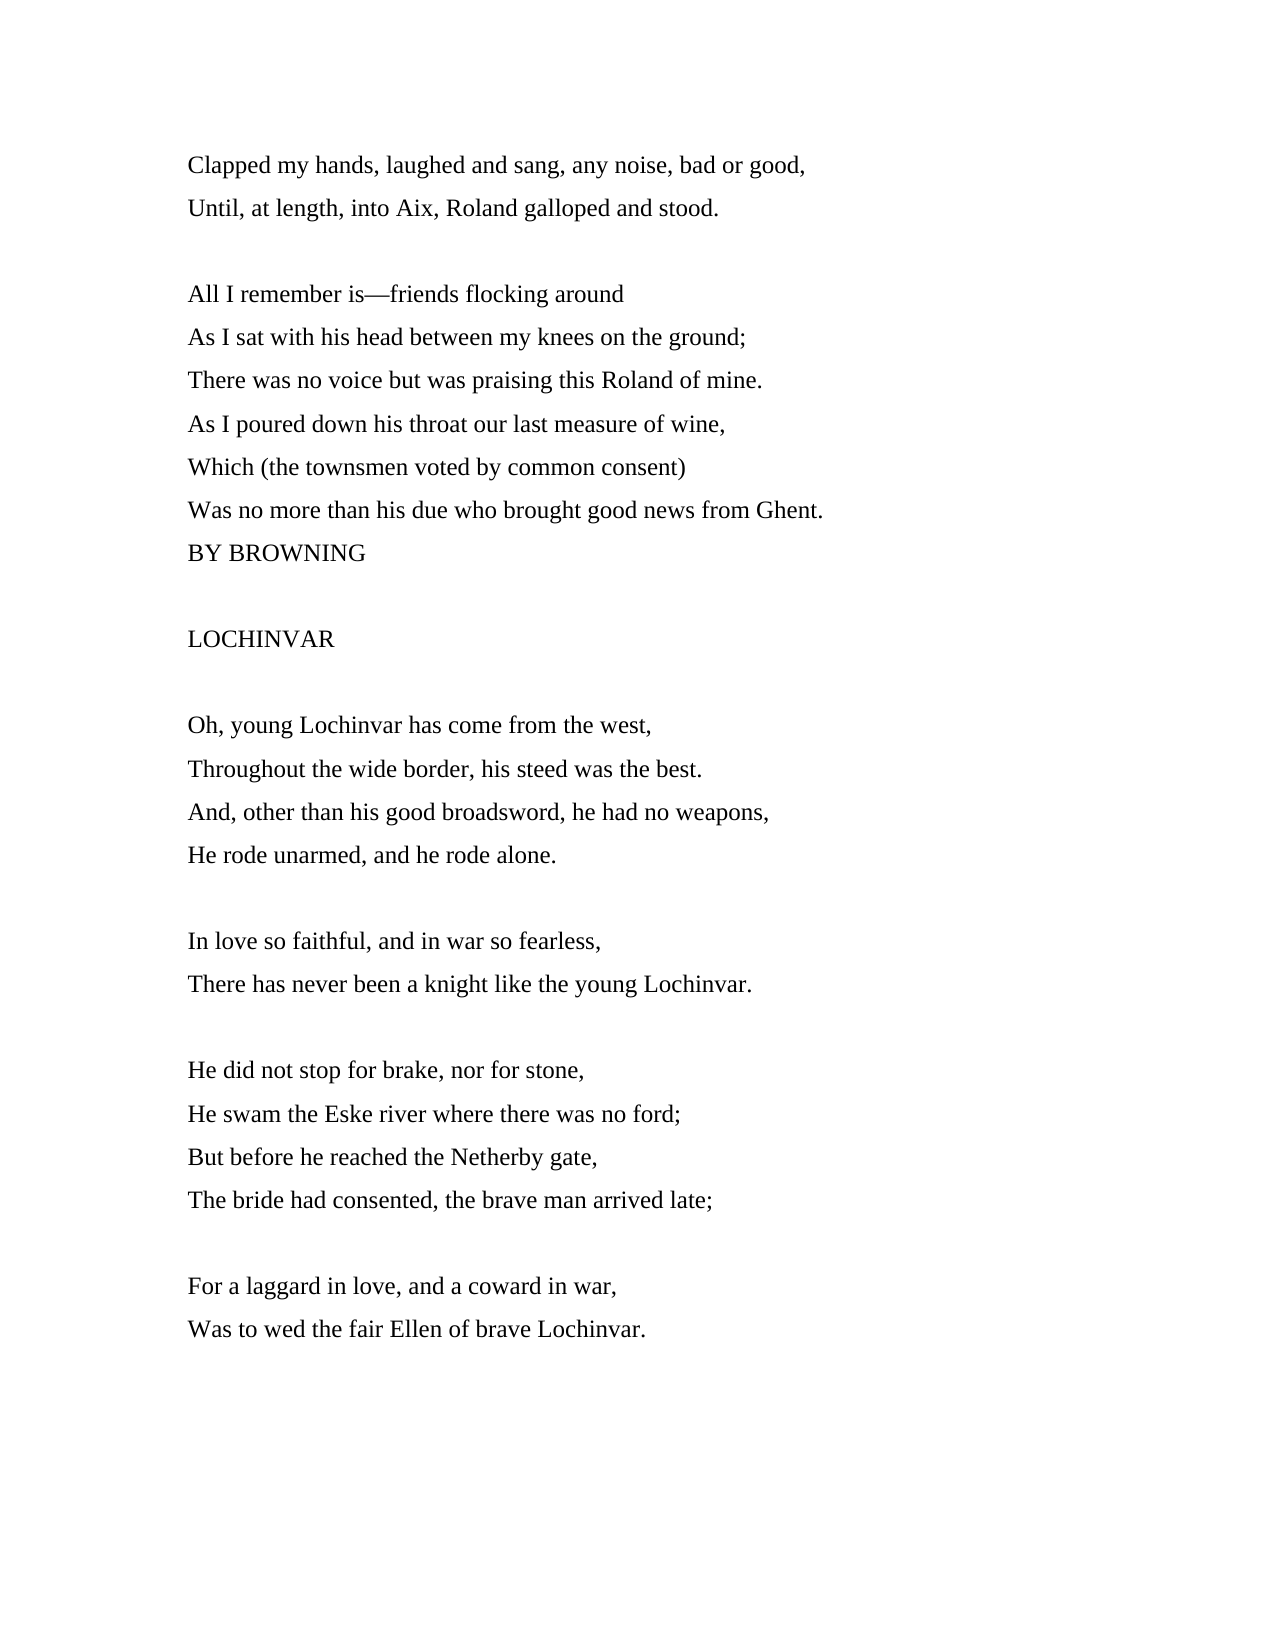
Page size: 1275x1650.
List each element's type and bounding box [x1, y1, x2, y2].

text [187, 150, 1087, 1386]
